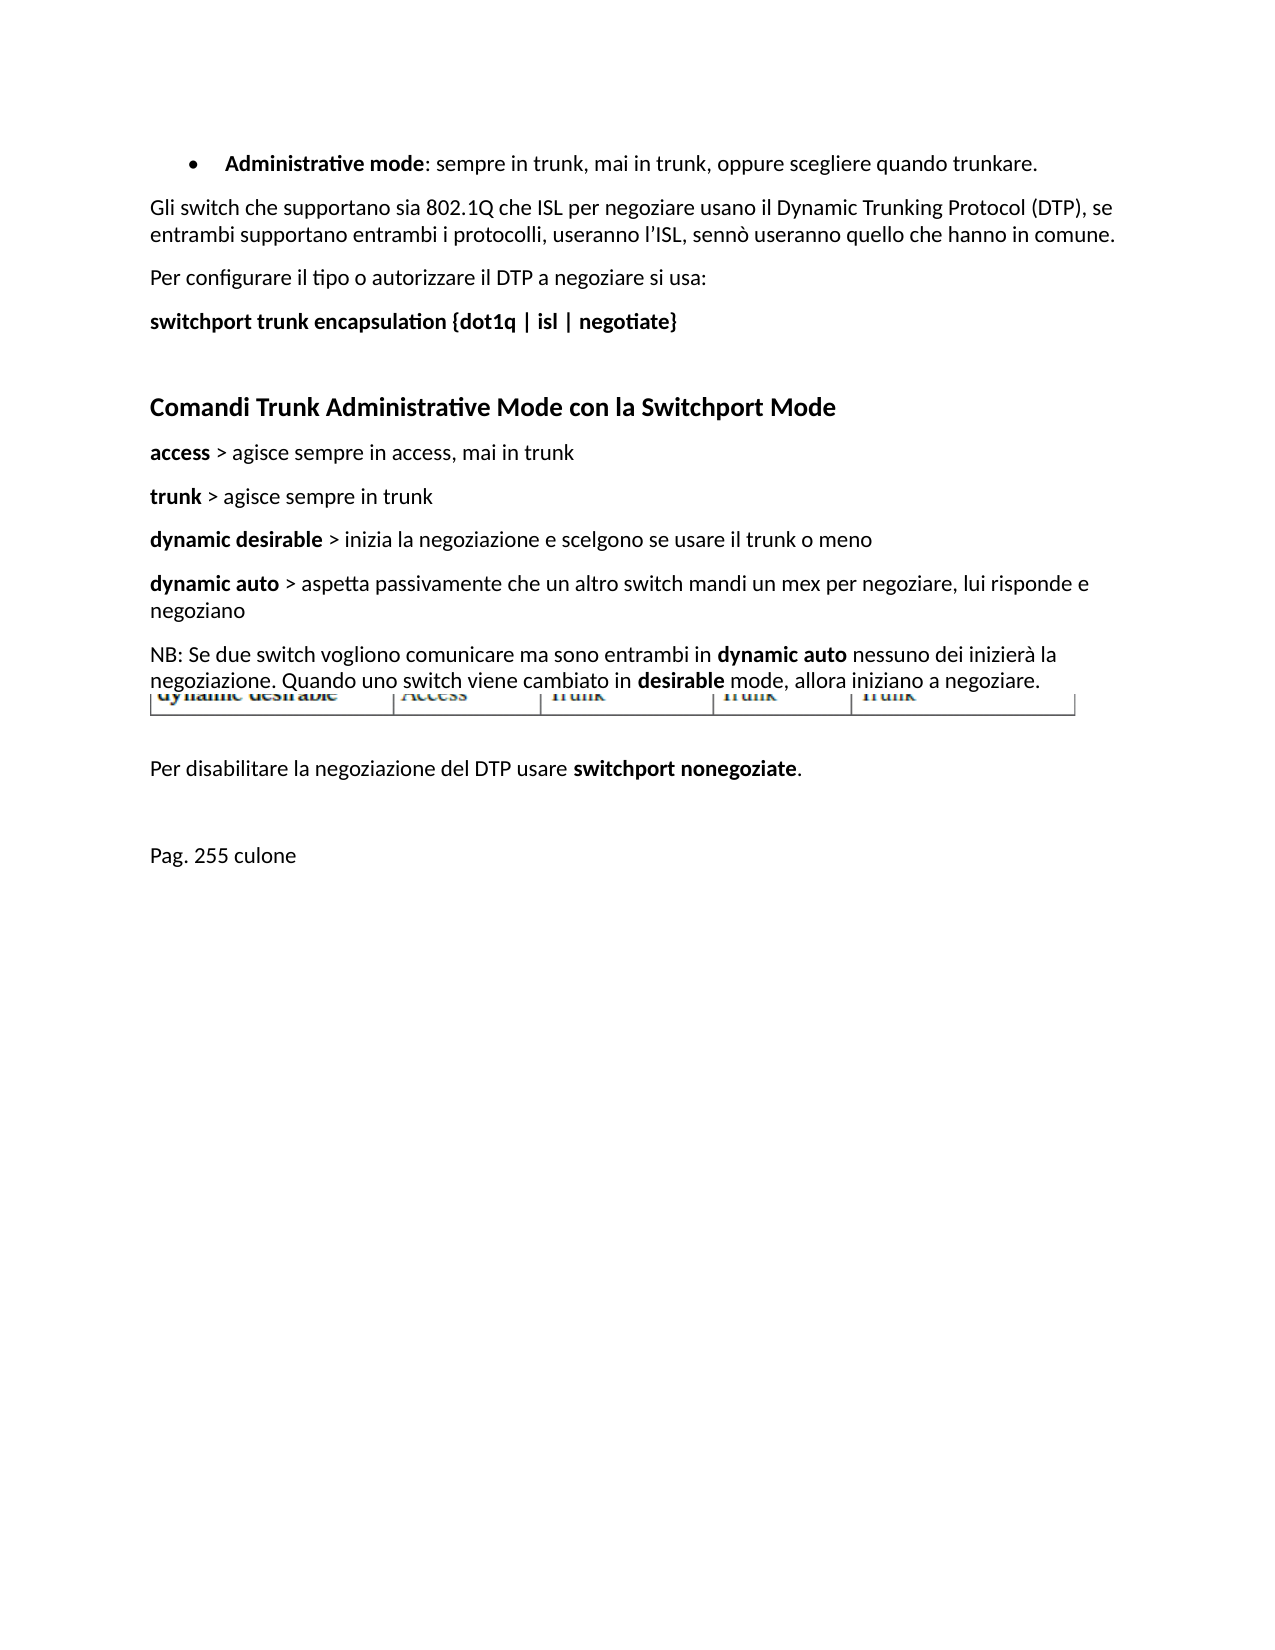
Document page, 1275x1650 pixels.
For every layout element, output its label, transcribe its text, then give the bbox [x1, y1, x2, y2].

text Comandi Trunk Administrative Mode con la Switchport Mode [150, 395, 1125, 422]
list Administrative mode: sempre in trunk, mai in trunk, oppure scegliere quando trunkare. [187, 150, 1125, 177]
text Gli switch che supportano sia 802.1Q che ISL per negoziare usano il Dynamic Trunking Protocol (DTP), se entrambi supportano entrambi i protocolli, useranno l’ISL, sennò useranno quello che hanno in comune. [150, 194, 1125, 248]
text NB: Se due switch vogliono comunicare ma sono entrambi in dynamic auto nessuno dei inizierà la negoziazione. Quando uno switch viene cambiato in desirable mode, allora iniziano a negoziare. [150, 640, 1125, 694]
text Pag. 255 culone [150, 842, 1125, 869]
text access > agisce sempre in access, mai in trunk [150, 439, 1125, 466]
text Per disabilitare la negoziazione del DTP usare switchport nonegoziate. [150, 755, 1125, 782]
text trunk > agisce sempre in trunk [150, 482, 1125, 509]
text switchport trunk encapsulation {dot1q | isl | negotiate} [150, 308, 1125, 335]
text dynamic auto > aspetta passivamente che un altro switch mandi un mex per negoziare, lui risponde e negoziano [150, 570, 1125, 624]
text dynamic desirable > inizia la negoziazione e scelgono se usare il trunk o meno [150, 526, 1125, 553]
text Per configurare il tipo o autorizzare il DTP a negoziare si usa: [150, 264, 1125, 291]
